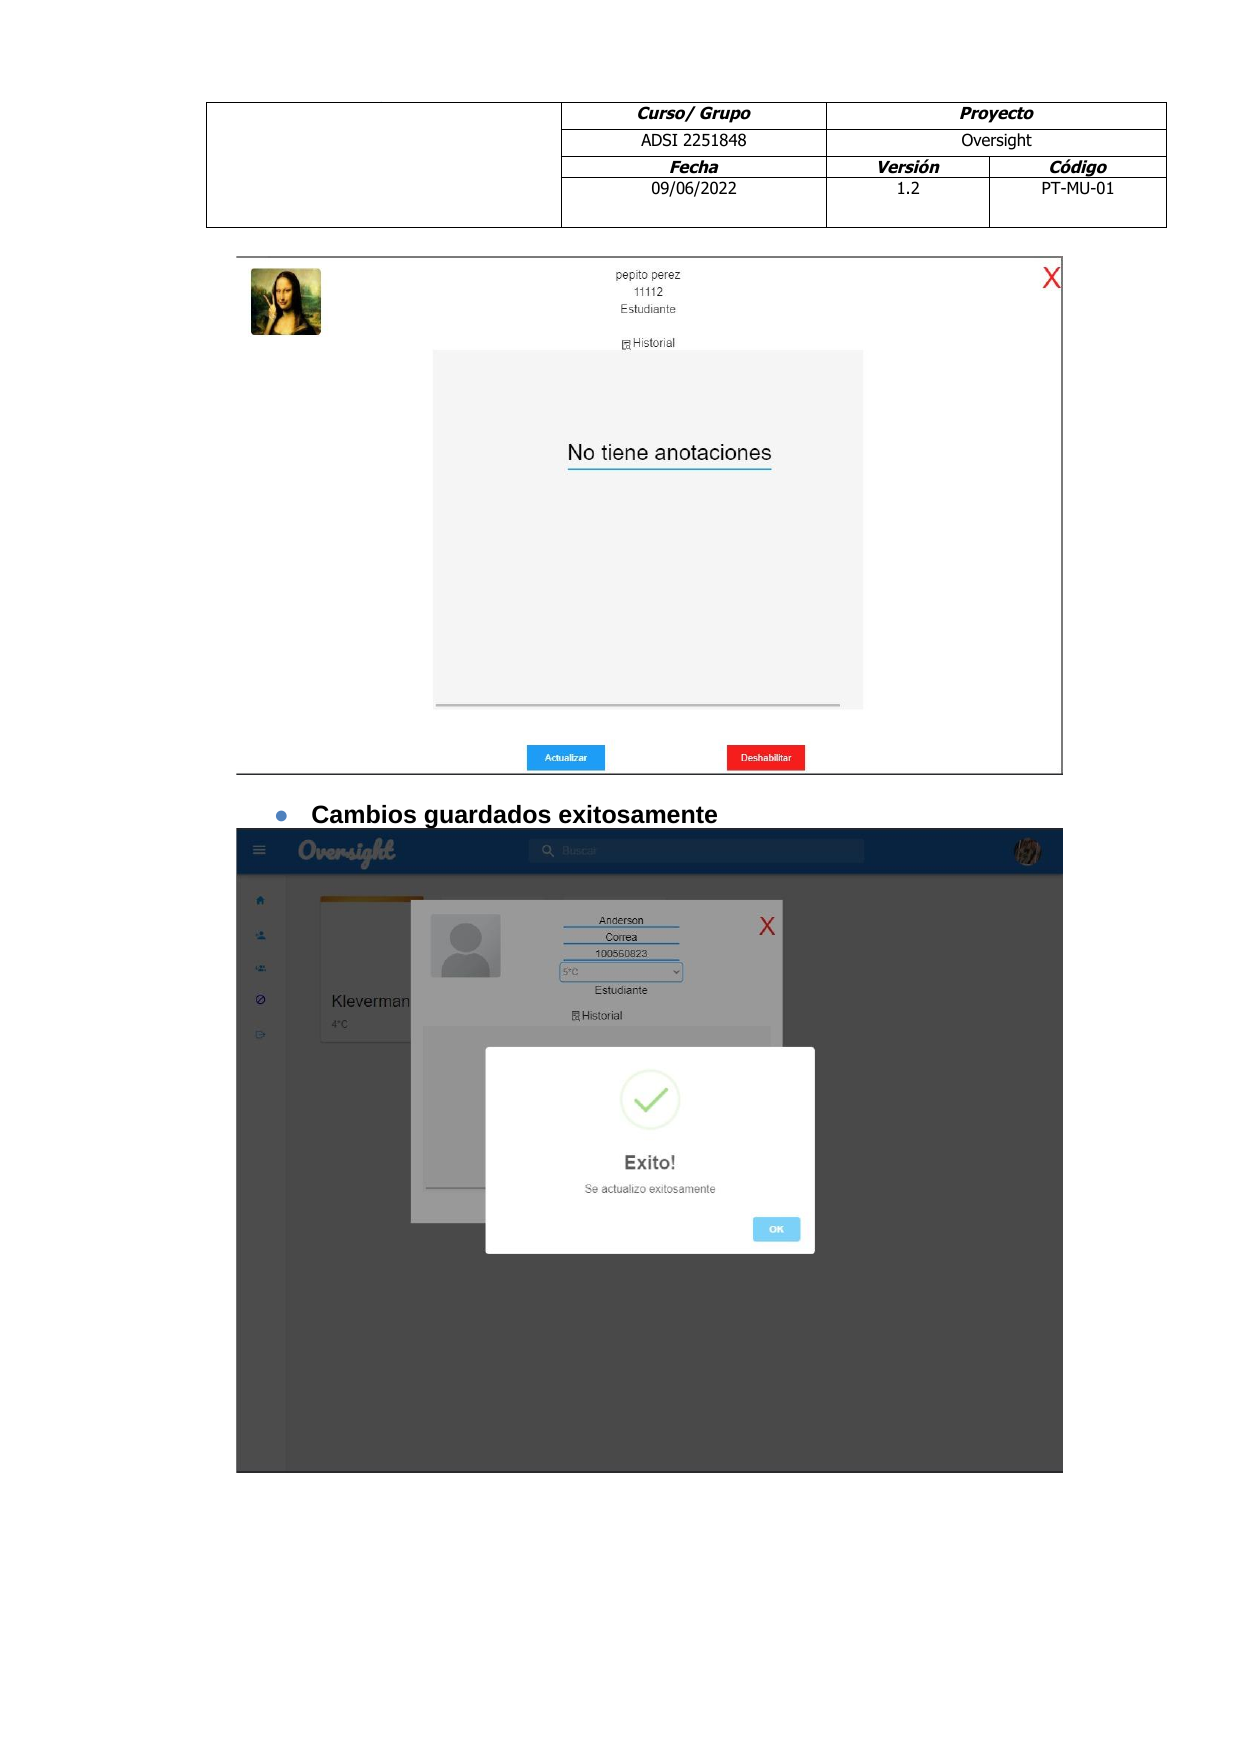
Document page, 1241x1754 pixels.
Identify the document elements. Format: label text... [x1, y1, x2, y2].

picture [236, 256, 1063, 775]
subtitle Cambios guardados exitosamente [274, 800, 1063, 828]
picture [236, 828, 1063, 1473]
